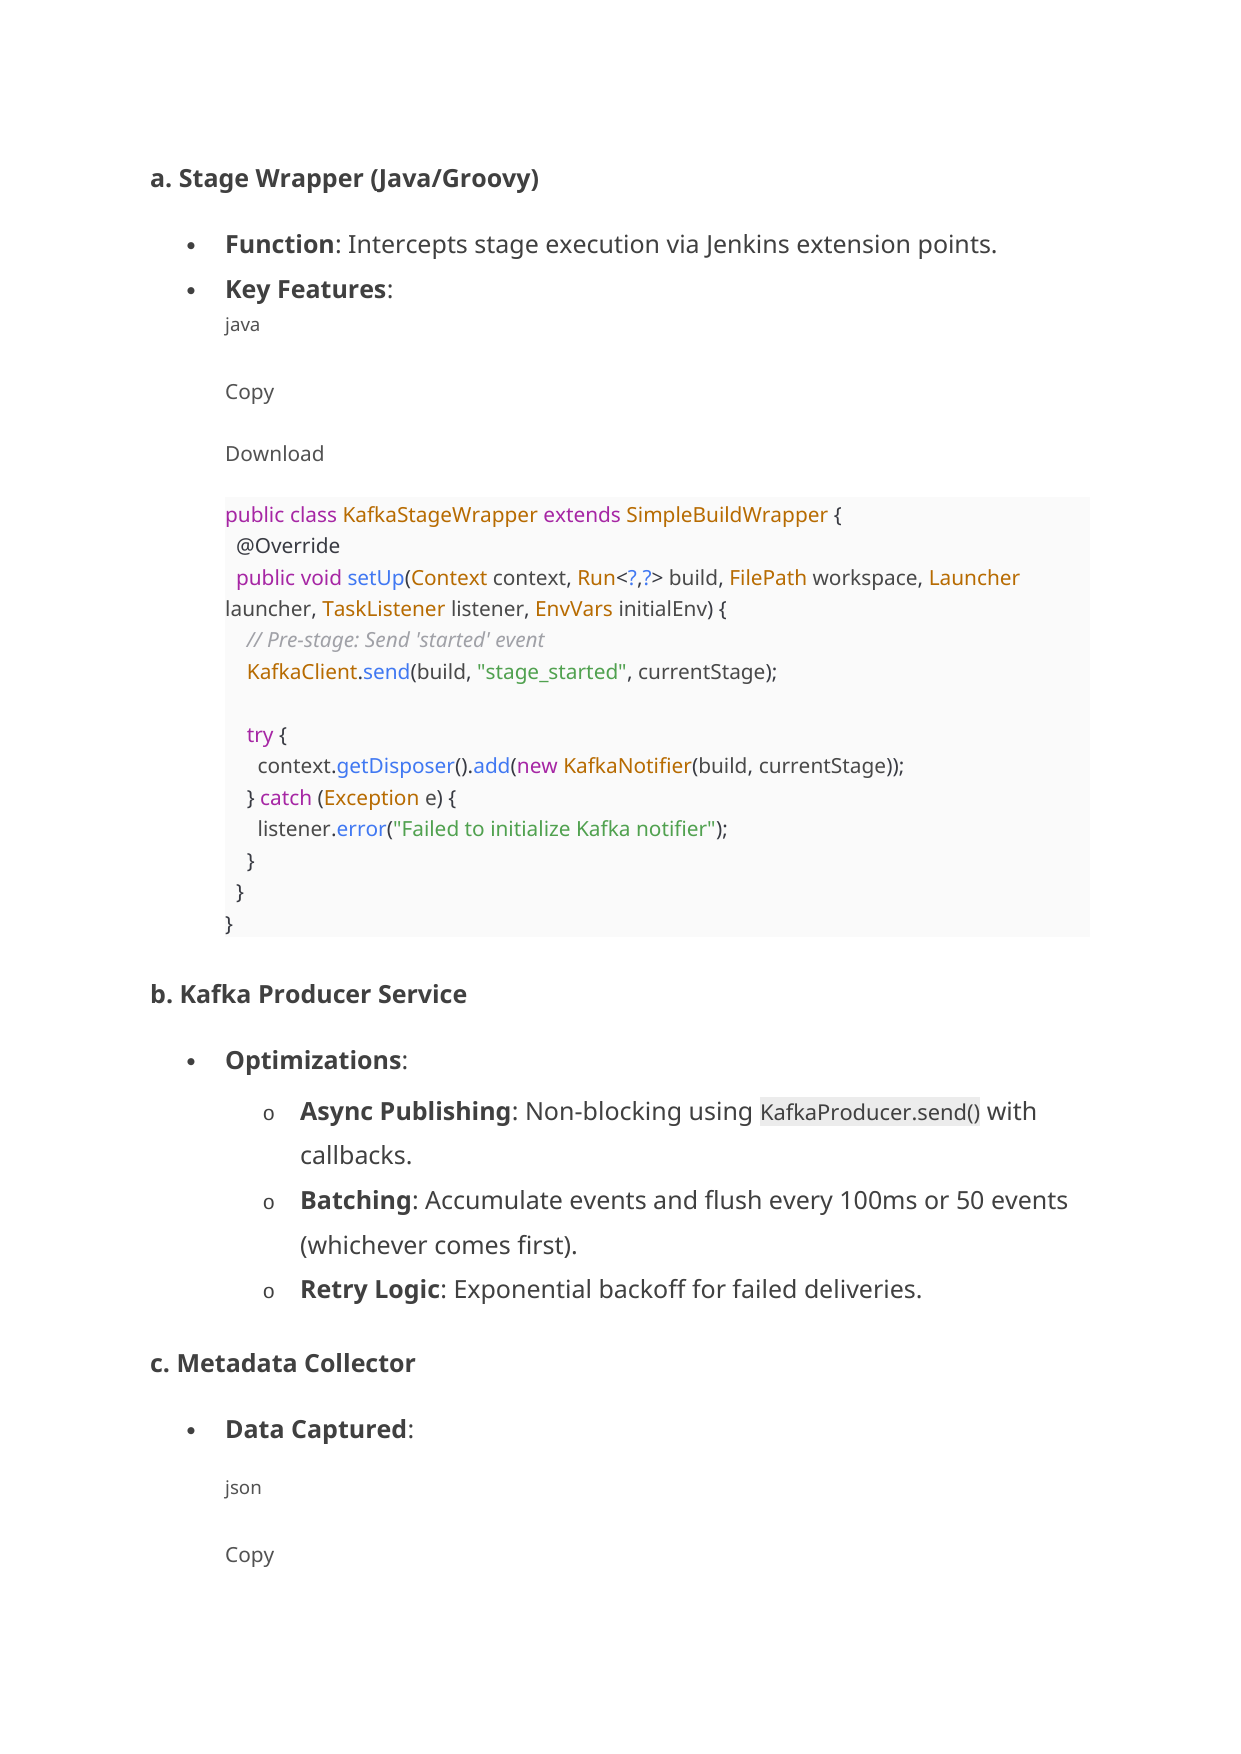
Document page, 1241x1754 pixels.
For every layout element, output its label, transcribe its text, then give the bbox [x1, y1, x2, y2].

text // Pre-stage: Send 'started' event [225, 622, 1090, 654]
list Optimizations: [187, 1032, 1090, 1076]
text b. Kafka Producer Service [150, 966, 1090, 1010]
text KafkaClient.send(build, "stage_started", currentStage); [225, 654, 1090, 685]
text public void setUp(Context context, Run<?,?> build, FilePath workspace, Launcher launcher, TaskListener listener, EnvVars initialEnv) { [225, 559, 1090, 622]
text } catch (Exception e) { [225, 780, 1090, 811]
text public class KafkaStageWrapper extends SimpleBuildWrapper { [225, 497, 1090, 528]
text context.getDisposer().add(new KafkaNotifier(build, currentStage)); [225, 748, 1090, 780]
list Data Captured: [187, 1401, 1090, 1446]
list Async Publishing: Non-blocking using KafkaProducer.send() with callbacks. [262, 1083, 1090, 1172]
list Key Features: [187, 261, 1090, 306]
text } [225, 874, 1090, 906]
text json [225, 1475, 1090, 1500]
text Copy [225, 1529, 1090, 1568]
list Function: Intercepts stage execution via Jenkins extension points. [187, 216, 1090, 261]
text try { [225, 717, 1090, 748]
text Copy [225, 366, 1090, 406]
text a. Stage Wrapper (Java/Groovy) [150, 150, 1090, 195]
list Batching: Accumulate events and flush every 100ms or 50 events (whichever comes first). [262, 1172, 1090, 1261]
text c. Metadata Collector [150, 1335, 1090, 1379]
text java [225, 312, 1090, 337]
text @Override [225, 528, 1090, 559]
text } [225, 906, 1090, 937]
text Download [225, 435, 1090, 467]
text listener.error("Failed to initialize Kafka notifier"); [225, 811, 1090, 843]
list Retry Logic: Exponential backoff for failed deliveries. [262, 1261, 1090, 1306]
text } [225, 843, 1090, 874]
